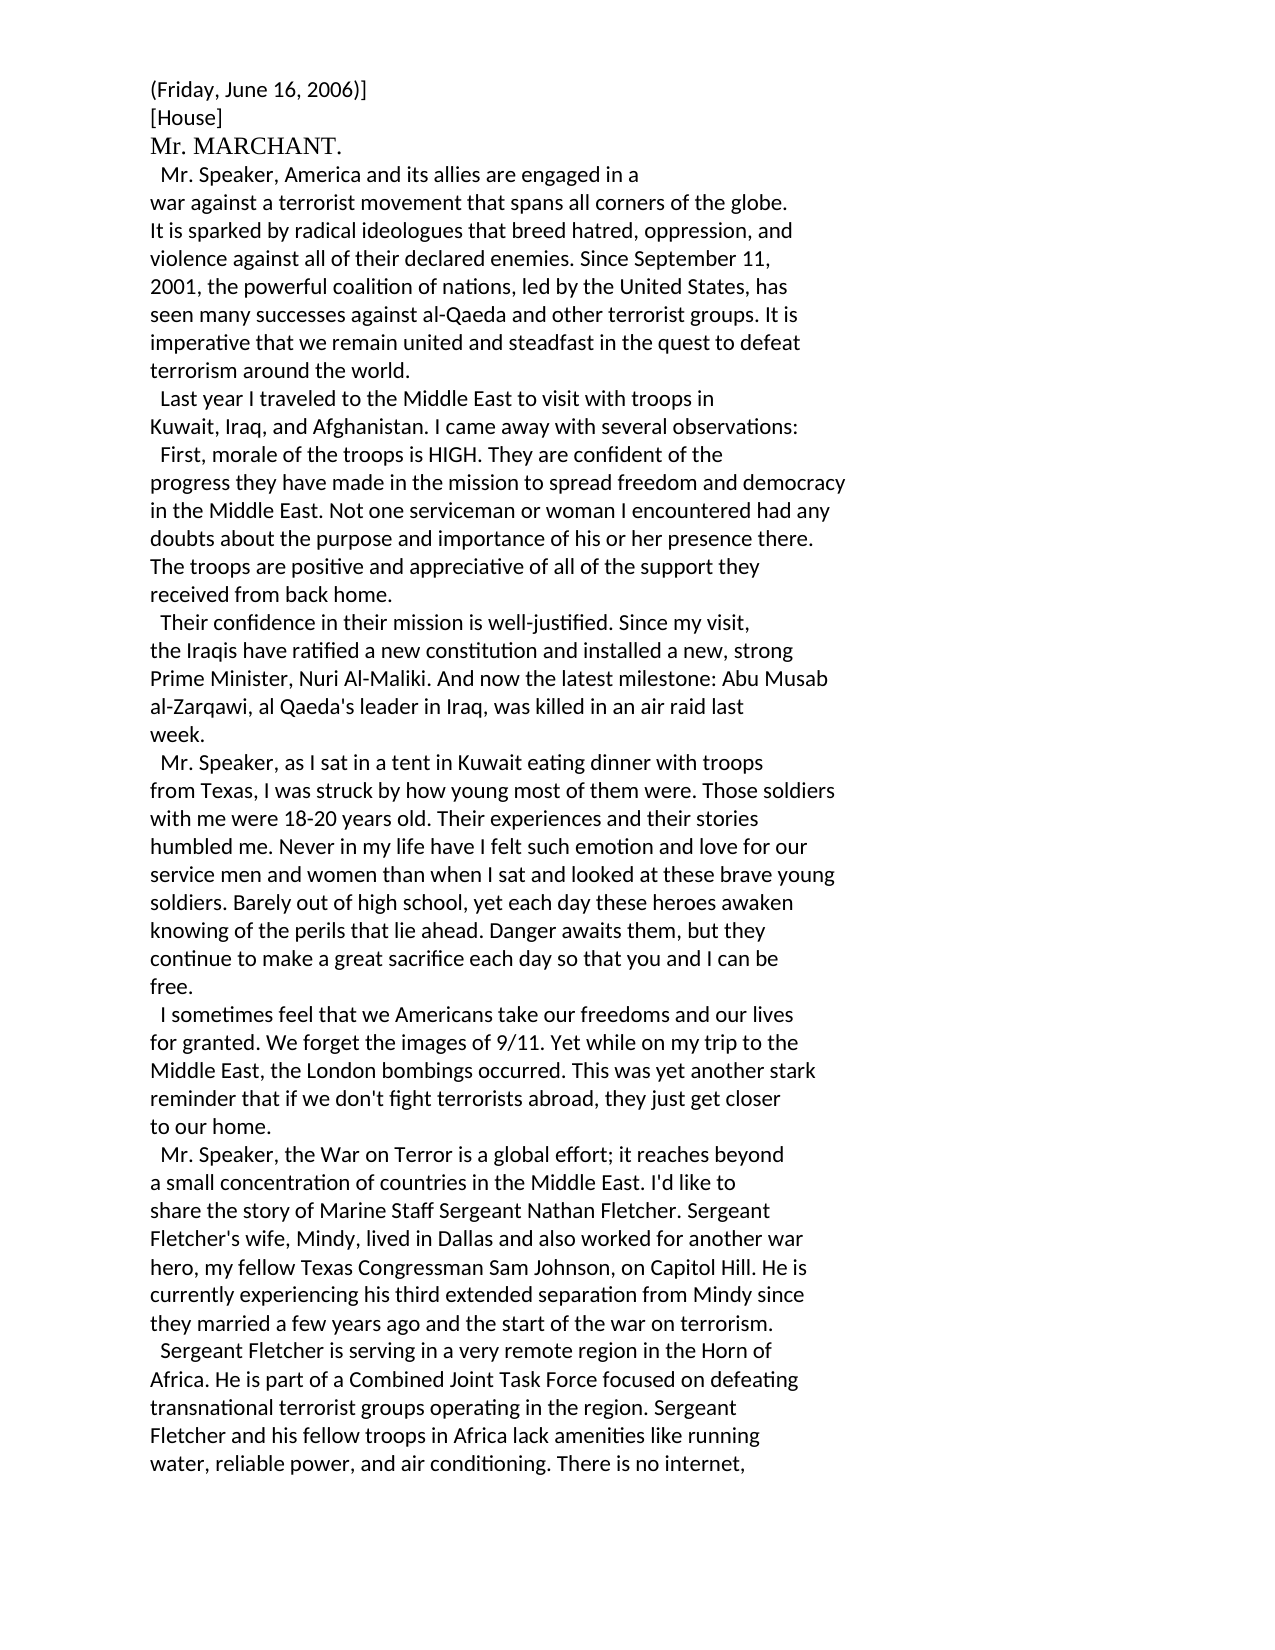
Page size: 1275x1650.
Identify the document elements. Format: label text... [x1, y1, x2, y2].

text from Texas, I was struck by how young most of them were. Those soldiers [150, 776, 1125, 804]
text imperative that we remain united and steadfast in the quest to defeat [150, 328, 1125, 356]
text transnational terrorist groups operating in the region. Sergeant [150, 1393, 1125, 1421]
text Mr. Speaker, the War on Terror is a global effort; it reaches beyond [150, 1141, 1125, 1168]
text Last year I traveled to the Middle East to visit with troops in [150, 384, 1125, 412]
text Fletcher and his fellow troops in Africa lack amenities like running [150, 1421, 1125, 1449]
text service men and women than when I sat and looked at these brave young [150, 860, 1125, 888]
text Prime Minister, Nuri Al-Maliki. And now the latest milestone: Abu Musab [150, 664, 1125, 692]
text knowing of the perils that lie ahead. Danger awaits them, but they [150, 916, 1125, 944]
text a small concentration of countries in the Middle East. I'd like to [150, 1168, 1125, 1197]
text I sometimes feel that we Americans take our freedoms and our lives [150, 1000, 1125, 1028]
text progress they have made in the mission to spread freedom and democracy [150, 468, 1125, 496]
text to our home. [150, 1112, 1125, 1141]
text soldiers. Barely out of high school, yet each day these heroes awaken [150, 888, 1125, 916]
text the Iraqis have ratified a new constitution and installed a new, strong [150, 636, 1125, 664]
text Kuwait, Iraq, and Afghanistan. I came away with several observations: [150, 412, 1125, 440]
text share the story of Marine Staff Sergeant Nathan Fletcher. Sergeant [150, 1197, 1125, 1224]
text free. [150, 972, 1125, 1000]
text currently experiencing his third extended separation from Mindy since [150, 1281, 1125, 1309]
text 2001, the powerful coalition of nations, led by the United States, has [150, 272, 1125, 300]
text humbled me. Never in my life have I felt such emotion and love for our [150, 832, 1125, 860]
text terrorism around the world. [150, 356, 1125, 384]
text Africa. He is part of a Combined Joint Task Force focused on defeating [150, 1365, 1125, 1393]
text with me were 18-20 years old. Their experiences and their stories [150, 804, 1125, 832]
text Sergeant Fletcher is serving in a very remote region in the Horn of [150, 1337, 1125, 1365]
text Their confidence in their mission is well-justified. Since my visit, [150, 608, 1125, 636]
text for granted. We forget the images of 9/11. Yet while on my trip to the [150, 1028, 1125, 1056]
text received from back home. [150, 580, 1125, 608]
text week. [150, 720, 1125, 748]
text It is sparked by radical ideologues that breed hatred, oppression, and [150, 216, 1125, 244]
text al-Zarqawi, al Qaeda's leader in Iraq, was killed in an air raid last [150, 692, 1125, 720]
text water, reliable power, and air conditioning. There is no internet, [150, 1449, 1125, 1477]
text violence against all of their declared enemies. Since September 11, [150, 244, 1125, 272]
text Mr. Speaker, as I sat in a tent in Kuwait eating dinner with troops [150, 748, 1125, 776]
text they married a few years ago and the start of the war on terrorism. [150, 1309, 1125, 1337]
text doubts about the purpose and importance of his or her presence there. [150, 524, 1125, 552]
text reminder that if we don't fight terrorists abroad, they just get closer [150, 1084, 1125, 1112]
text Fletcher's wife, Mindy, lived in Dallas and also worked for another war [150, 1224, 1125, 1253]
text in the Middle East. Not one serviceman or woman I encountered had any [150, 496, 1125, 524]
text hero, my fellow Texas Congressman Sam Johnson, on Capitol Hill. He is [150, 1253, 1125, 1281]
text war against a terrorist movement that spans all corners of the globe. [150, 188, 1125, 216]
text The troops are positive and appreciative of all of the support they [150, 552, 1125, 580]
text continue to make a great sacrifice each day so that you and I can be [150, 944, 1125, 972]
text seen many successes against al-Qaeda and other terrorist groups. It is [150, 300, 1125, 328]
text First, morale of the troops is HIGH. They are confident of the [150, 440, 1125, 468]
text Mr. Speaker, America and its allies are engaged in a [150, 160, 1125, 188]
text Middle East, the London bombings occurred. This was yet another stark [150, 1056, 1125, 1084]
